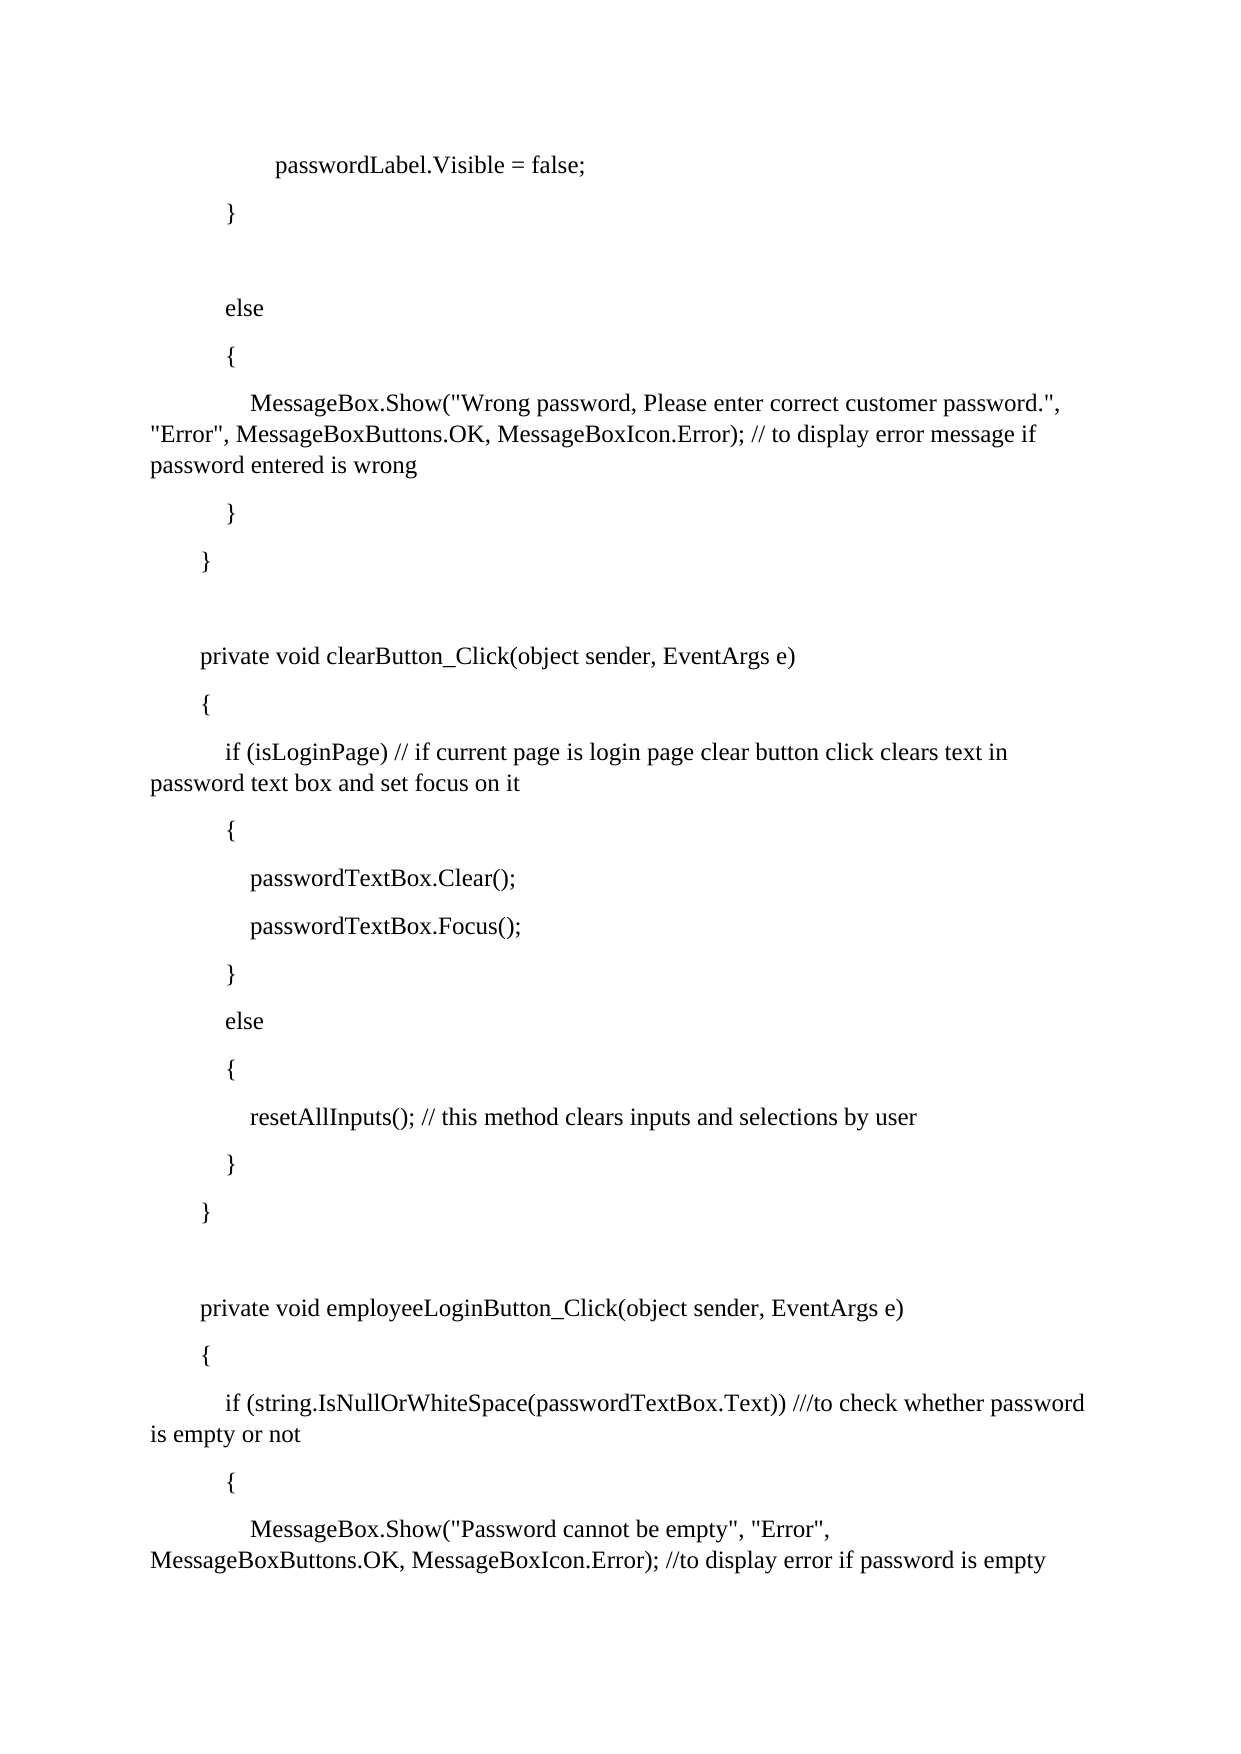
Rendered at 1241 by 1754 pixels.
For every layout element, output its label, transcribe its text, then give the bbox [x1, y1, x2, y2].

text passwordTextBox.Focus(); [150, 911, 1090, 940]
text MessageBox.Show("Wrong password, Please enter correct customer password.", "Error", MessageBoxButtons.OK, MessageBoxIcon.Error); // to display error message if password entered is wrong [150, 388, 1090, 479]
text } [150, 1197, 1090, 1226]
text MessageBox.Show("Password cannot be empty", "Error", MessageBoxButtons.OK, MessageBoxIcon.Error); //to display error if password is empty [150, 1514, 1090, 1574]
text } [150, 1149, 1090, 1178]
text } [150, 198, 1090, 226]
text if (isLoginPage) // if current page is login page clear button click clears text in password text box and set focus on it [150, 737, 1090, 797]
text private void employeeLoginButton_Click(object sender, EventArgs e) [150, 1293, 1090, 1321]
text } [150, 546, 1090, 575]
text } [150, 498, 1090, 527]
text resetAllInputs(); // this method clears inputs and selections by user [150, 1102, 1090, 1131]
text private void clearButton_Click(object sender, EventArgs e) [150, 641, 1090, 670]
text passwordTextBox.Clear(); [150, 863, 1090, 892]
text passwordLabel.Visible = false; [150, 150, 1090, 179]
text } [150, 959, 1090, 987]
text else [150, 293, 1090, 322]
text { [150, 1467, 1090, 1496]
text { [150, 689, 1090, 718]
text if (string.IsNullOrWhiteSpace(passwordTextBox.Text)) ///to check whether password is empty or not [150, 1388, 1090, 1448]
text { [150, 1340, 1090, 1369]
text else [150, 1006, 1090, 1035]
text { [150, 816, 1090, 844]
text { [150, 1054, 1090, 1083]
text { [150, 341, 1090, 369]
